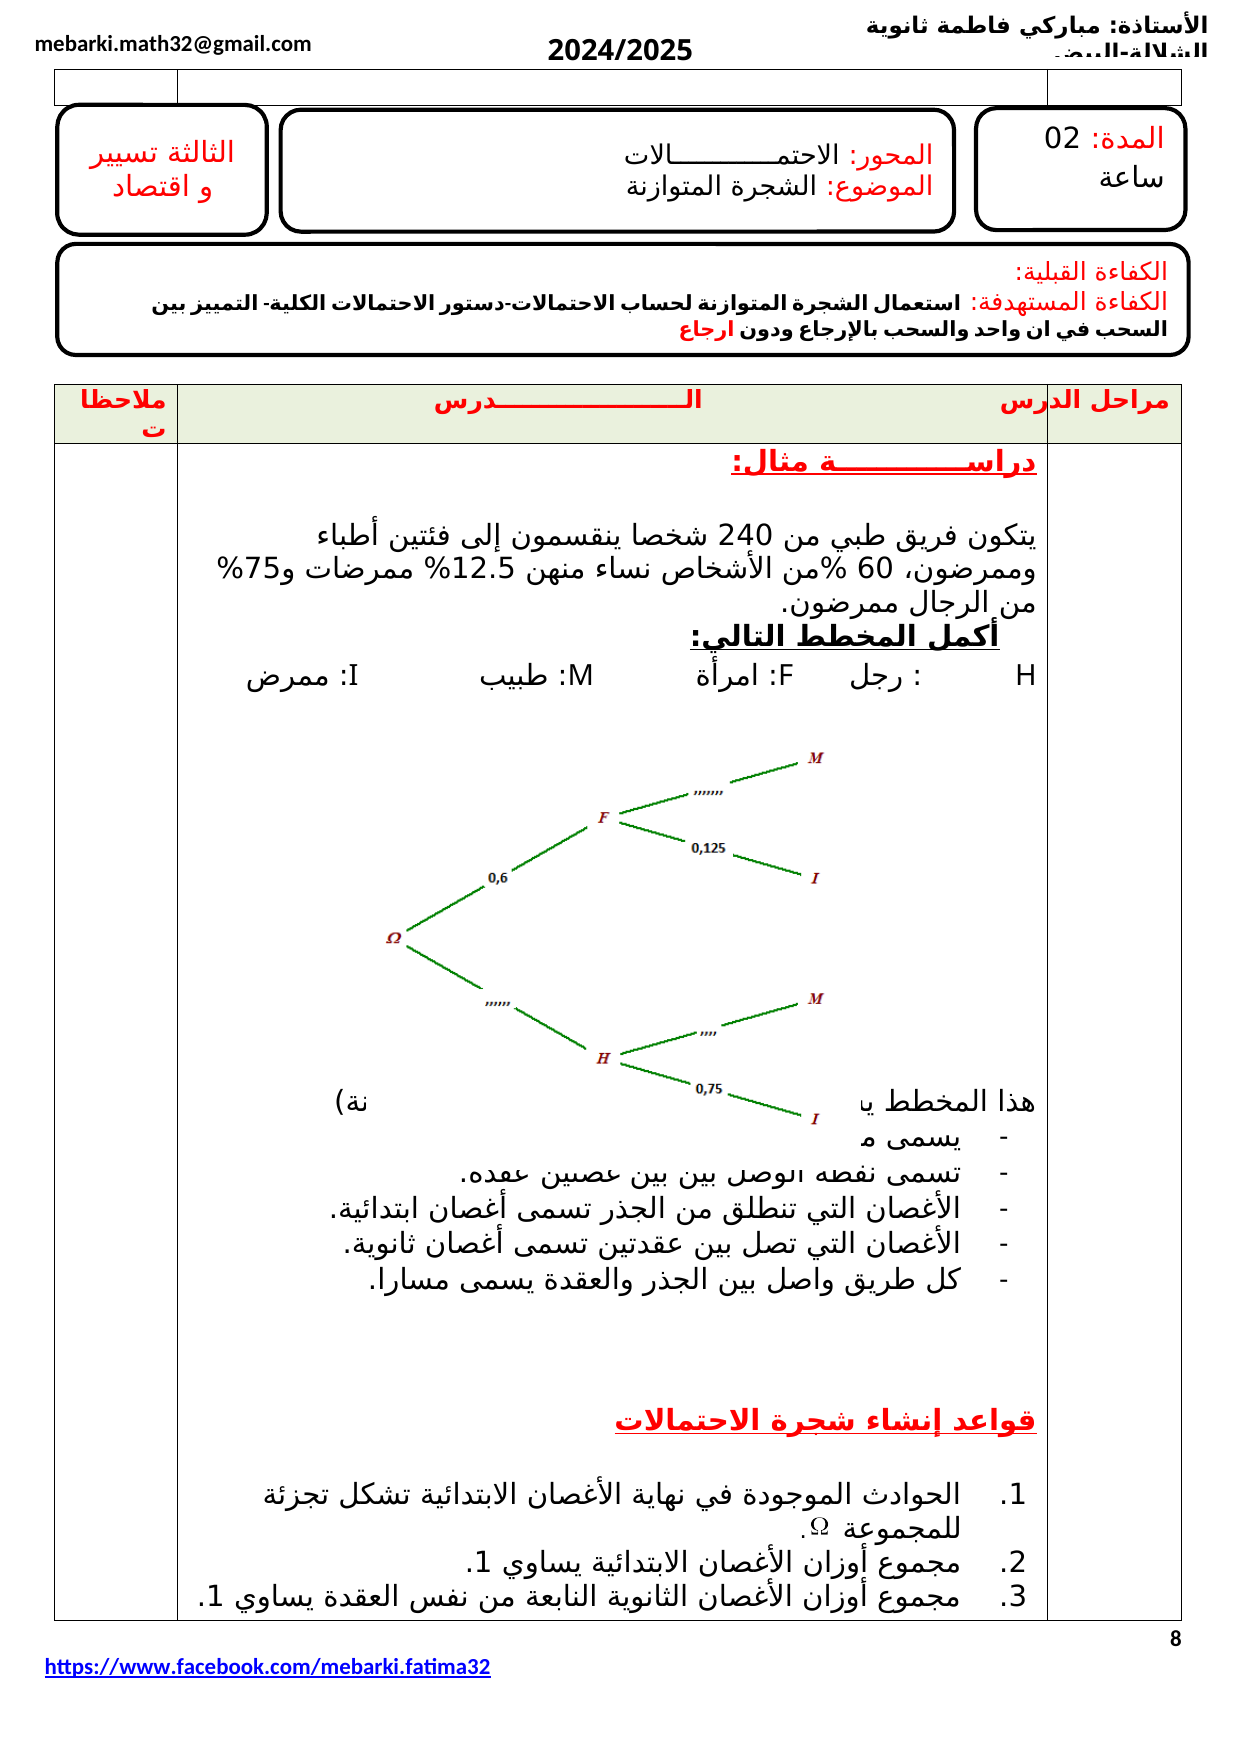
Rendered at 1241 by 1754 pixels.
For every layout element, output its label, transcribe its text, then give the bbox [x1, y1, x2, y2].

table_cell [55, 70, 177, 105]
table_cell [1048, 70, 1181, 105]
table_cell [178, 444, 1047, 1620]
table_header ملاحظات [55, 385, 177, 443]
table_cell [1048, 444, 1181, 1620]
picture [383, 744, 848, 1135]
table_header مراحل الدرس [1048, 385, 1181, 443]
table_header الــــــــــــــــــــــدرس [178, 385, 1047, 443]
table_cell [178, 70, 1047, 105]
table_cell [55, 444, 177, 1620]
